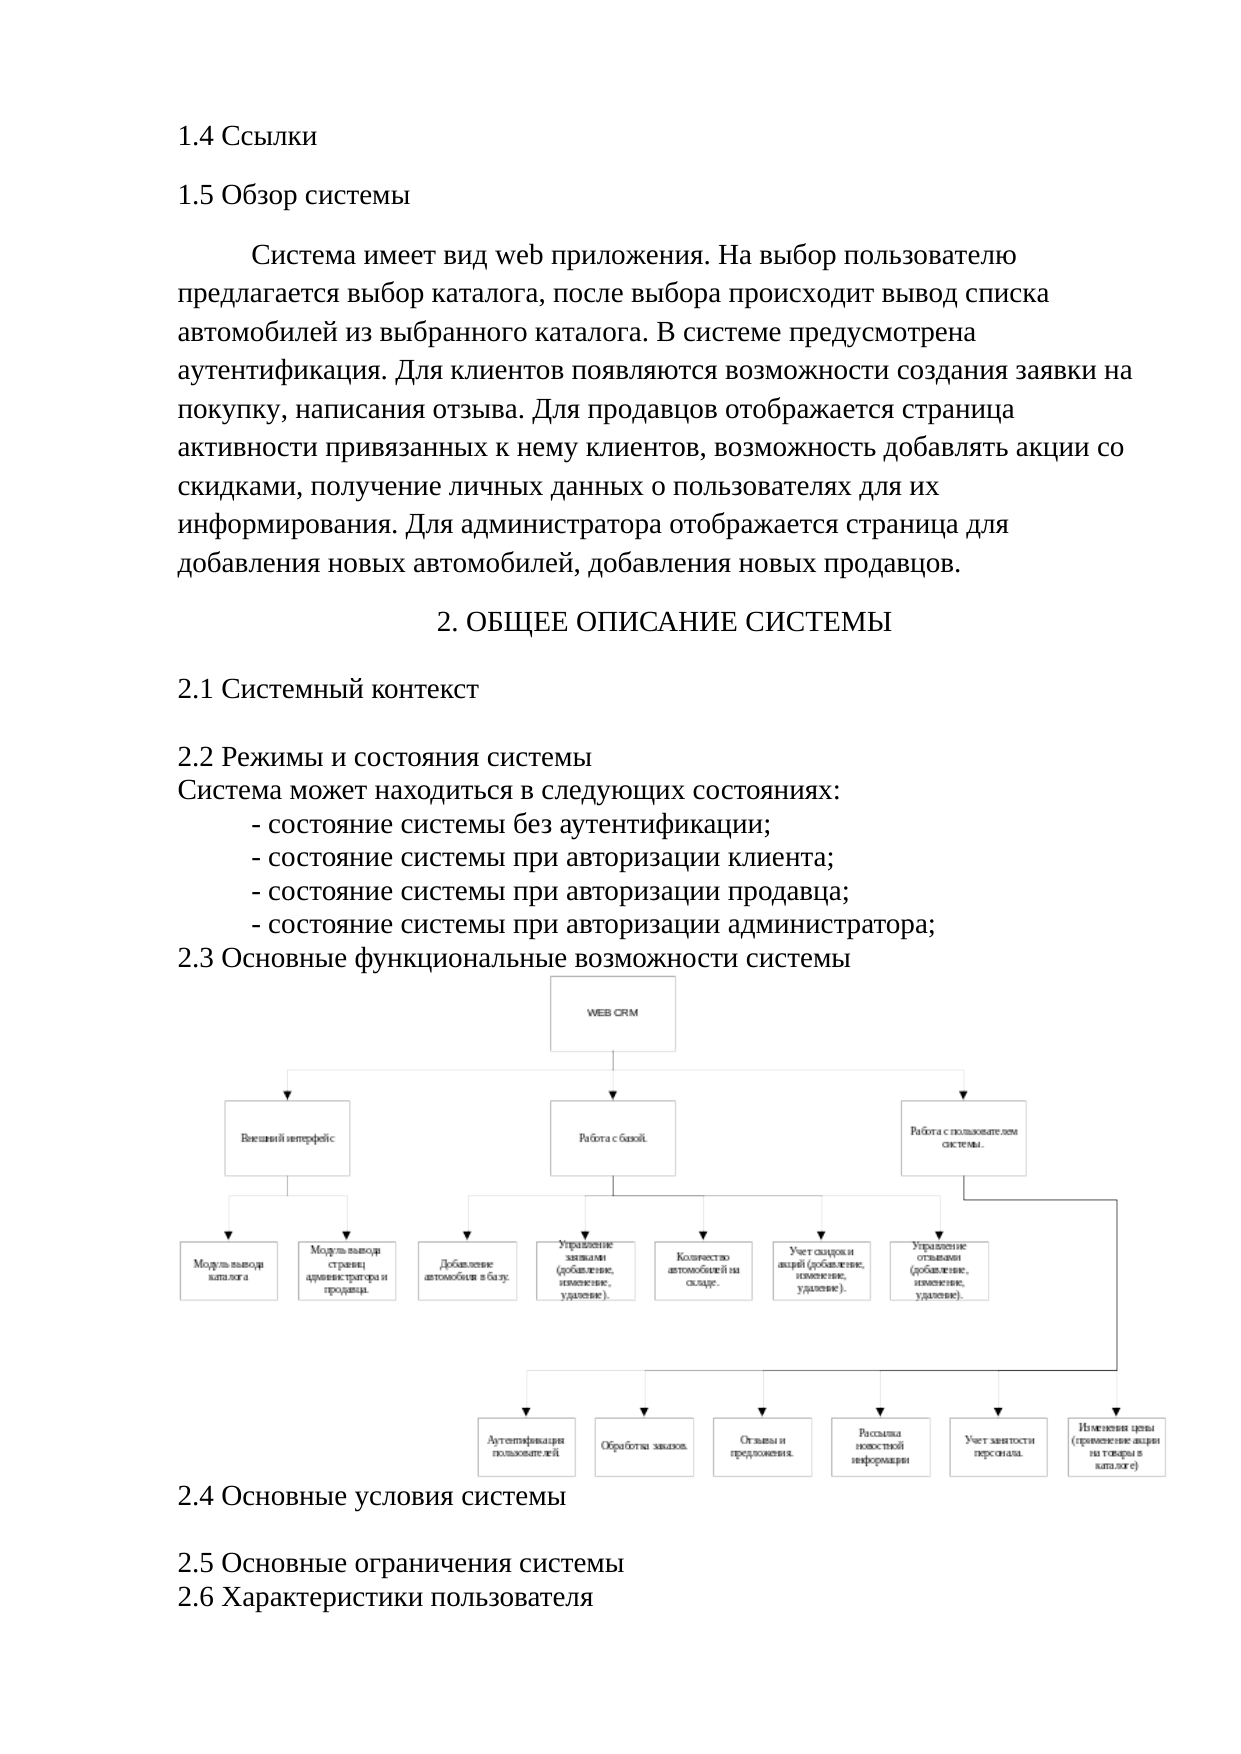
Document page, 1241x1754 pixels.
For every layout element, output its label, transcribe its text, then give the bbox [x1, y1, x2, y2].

text Система имеет вид web приложения. На выбор пользователю предлагается выбор каталога, после выбора происходит вывод списка автомобилей из выбранного каталога. В системе предусмотрена аутентификация. Для клиентов появляются возможности создания заявки на покупку, написания отзыва. Для продавцов отображается страница активности привязанных к нему клиентов, возможность добавлять акции со скидками, получение личных данных о пользователях для их информирования. Для администратора отображается страница для добавления новых автомобилей, добавления новых продавцов. [177, 237, 1152, 579]
text 2.1 Системный контекст [177, 672, 1152, 705]
text 2.2 Режимы и состояния системы [177, 739, 1152, 772]
text 1.4 Ссылки [177, 118, 1152, 152]
text 1.5 Обзор системы [177, 177, 1152, 211]
text - состояние системы при авторизации администратора; [177, 906, 1152, 940]
text - состояние системы без аутентификации; [177, 806, 1152, 839]
text 2. ОБЩЕЕ ОПИСАНИЕ СИСТЕМЫ [177, 604, 1152, 638]
text 2.5 Основные ограничения системы [177, 1545, 1152, 1579]
text - состояние системы при авторизации клиента; [177, 839, 1152, 873]
text 2.3 Основные функциональные возможности системы [177, 940, 1152, 973]
text Система может находиться в следующих состояниях: [177, 772, 1152, 806]
text - состояние системы при авторизации продавца; [177, 873, 1152, 906]
text 2.6 Характеристики пользователя [177, 1579, 1152, 1612]
text 2.4 Основные условия системы [177, 1478, 1152, 1512]
